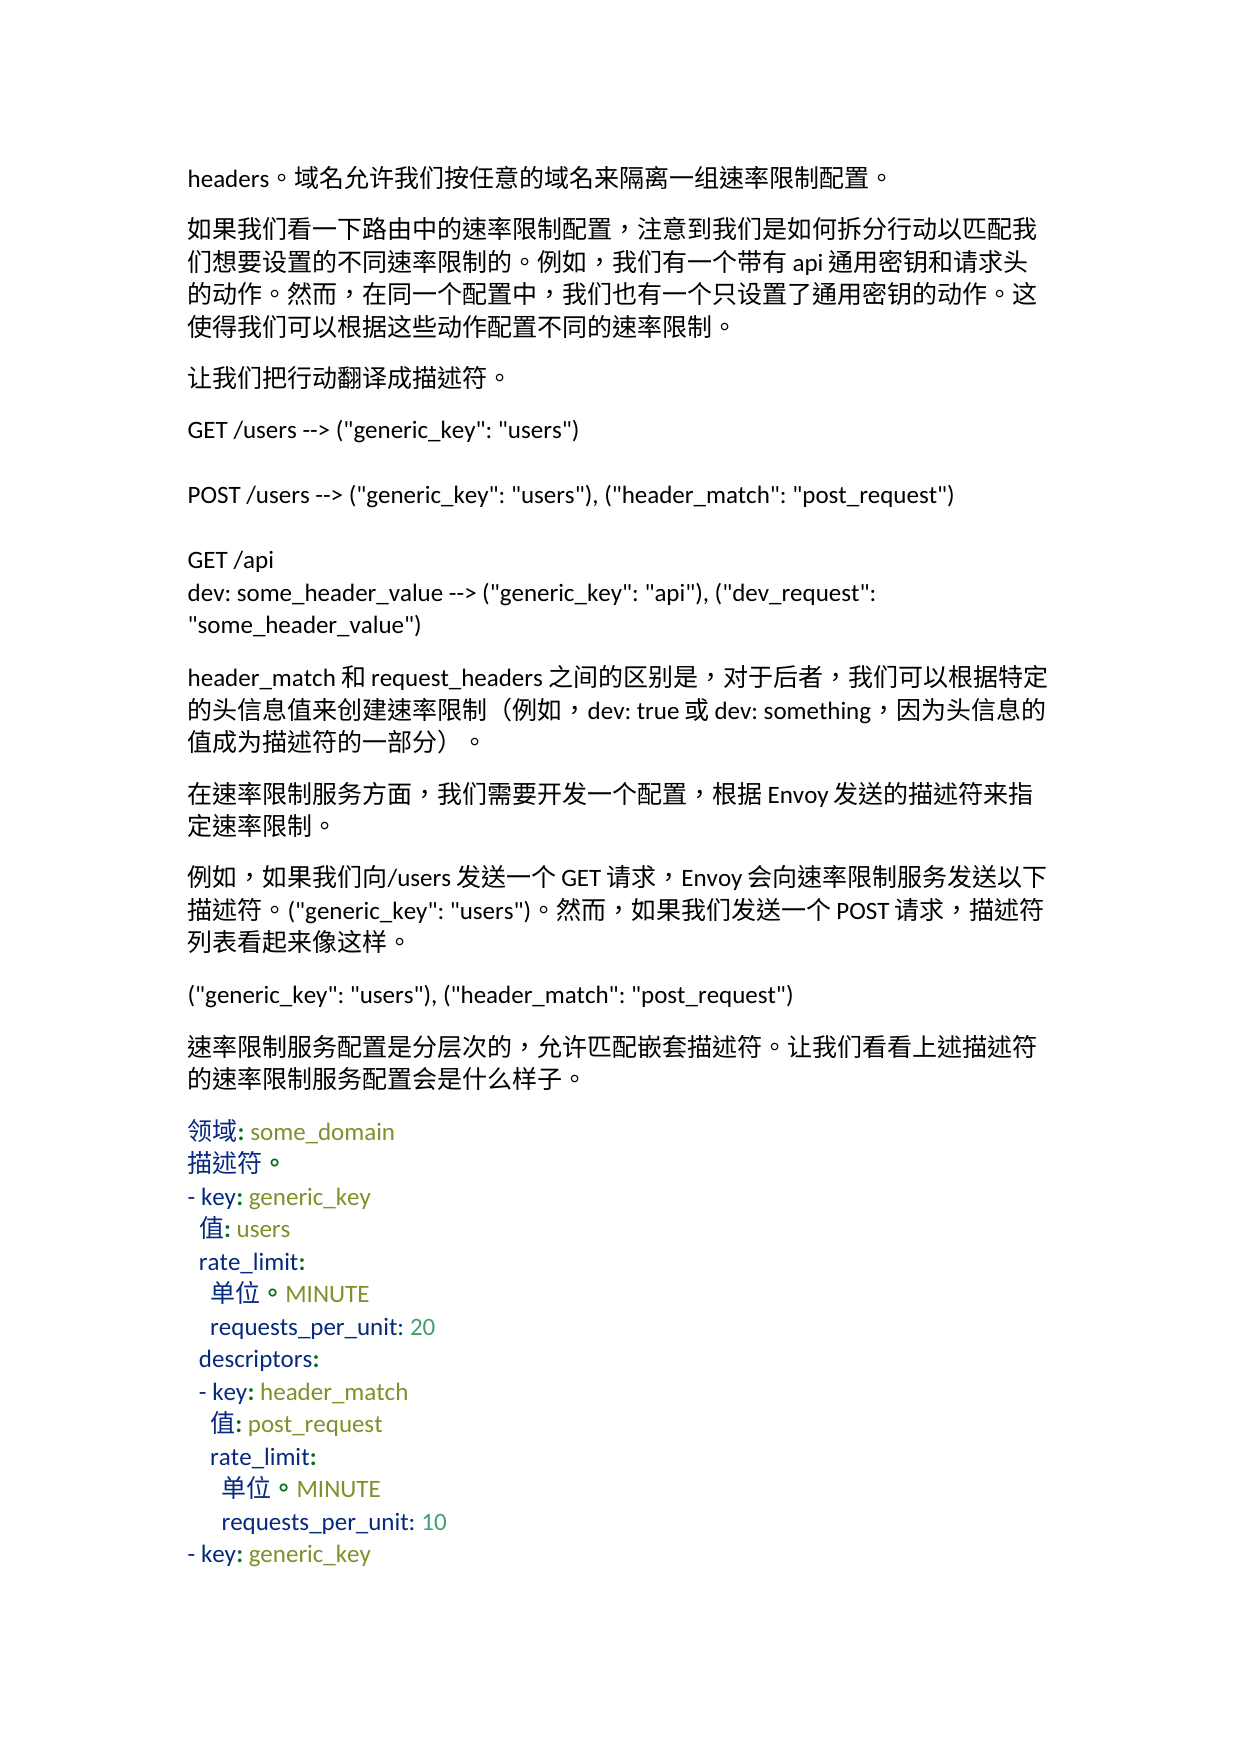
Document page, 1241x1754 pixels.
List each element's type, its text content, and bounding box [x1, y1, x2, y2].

text 在速率限制服务方面，我们需要开发一个配置，根据Envoy发送的描述符来指定速率限制。 [187, 778, 1053, 843]
text 例如，如果我们向/users发送一个GET请求，Envoy会向速率限制服务发送以下描述符。("generic_key": "users")。然而，如果我们发送一个POST请求，描述符列表看起来像这样。 [187, 862, 1053, 959]
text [187, 162, 1053, 194]
text 速率限制服务配置是分层次的，允许匹配嵌套描述符。让我们看看上述描述符的速率限制服务配置会是什么样子。 [187, 1031, 1053, 1096]
text ("generic_key": "users"), ("header_match": "post_request") [187, 978, 1053, 1010]
text header_match和request_headers之间的区别是，对于后者，我们可以根据特定的头信息值来创建速率限制（例如，dev: true或dev: something，因为头信息的值成为描述符的一部分）。 [187, 662, 1053, 759]
text 让我们把行动翻译成描述符。 [187, 362, 1053, 394]
text GET /users --> ("generic_key": "users") POST /users --> ("generic_key": "users"), ("header_match": "post_request") GET /api dev: some_header_value --> ("generic_key": "api"), ("dev_request": "some_header_value") [187, 413, 1053, 641]
text 如果我们看一下路由中的速率限制配置，注意到我们是如何拆分行动以匹配我们想要设置的不同速率限制的。例如，我们有一个带有api通用密钥和请求头的动作。然而，在同一个配置中，我们也有一个只设置了通用密钥的动作。这使得我们可以根据这些动作配置不同的速率限制。 [187, 213, 1053, 343]
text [187, 1115, 1053, 1570]
